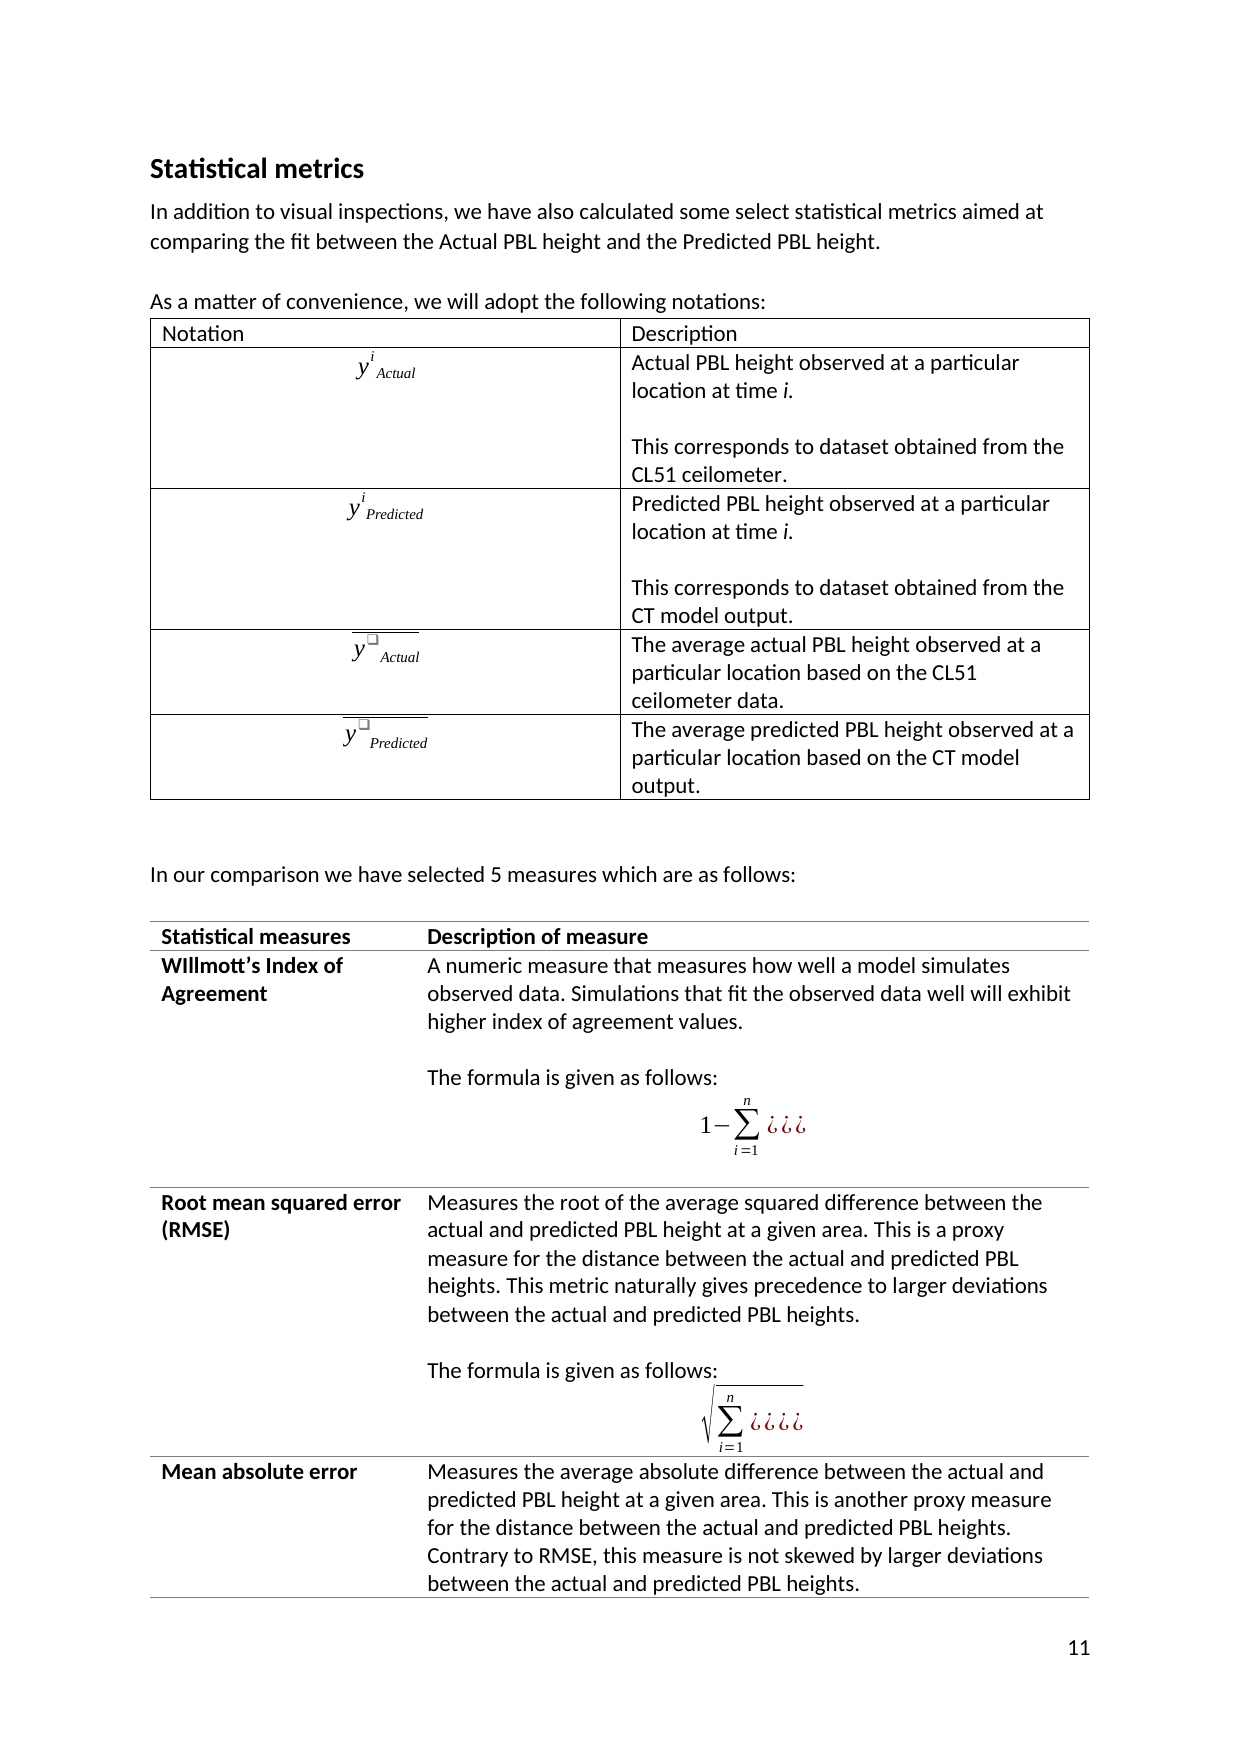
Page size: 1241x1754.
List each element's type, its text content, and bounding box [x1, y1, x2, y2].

table_cell Mean absolute error [150, 1457, 416, 1597]
text As a matter of convenience, we will adopt the following notations: [150, 287, 1090, 315]
text In our comparison we have selected 5 measures which are as follows: [150, 861, 1090, 889]
table_cell [151, 348, 620, 488]
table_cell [416, 1457, 1089, 1597]
table_header Description [621, 319, 1089, 347]
table_header Notation [151, 319, 620, 347]
table_cell [151, 489, 620, 629]
table_cell The average predicted PBL height observed at a particular location based on the CT model output. [621, 715, 1089, 799]
subtitle Statistical metrics [150, 150, 1090, 186]
table_header Statistical measures [150, 922, 416, 950]
table_cell The average actual PBL height observed at a particular location based on the CL51 ceilometer data. [621, 630, 1089, 714]
table_cell A numeric measure that measures how well a model simulates observed data. Simulations that fit the observed data well will exhibit higher index of agreement values. The formula is given as follows: [416, 951, 1089, 1187]
table_cell Measures the root of the average squared difference between the actual and predicted PBL height at a given area. This is a proxy measure for the distance between the actual and predicted PBL heights. This metric naturally gives precedence to larger deviations between the actual and predicted PBL heights. The formula is given as follows: [416, 1188, 1089, 1456]
table_cell Predicted PBL height observed at a particular location at time i. This corresponds to dataset obtained from the CT model output. [621, 489, 1089, 629]
table_cell [151, 630, 620, 714]
table_cell [151, 715, 620, 799]
table_cell Actual PBL height observed at a particular location at time i. This corresponds to dataset obtained from the CL51 ceilometer. [621, 348, 1089, 488]
table_cell WIllmott’s Index of Agreement [150, 951, 416, 1187]
table_cell Root mean squared error (RMSE) [150, 1188, 416, 1456]
text In addition to visual inspections, we have also calculated some select statistical metrics aimed at comparing the fit between the Actual PBL height and the Predicted PBL height. [150, 197, 1090, 255]
table_header Description of measure [416, 922, 1089, 950]
